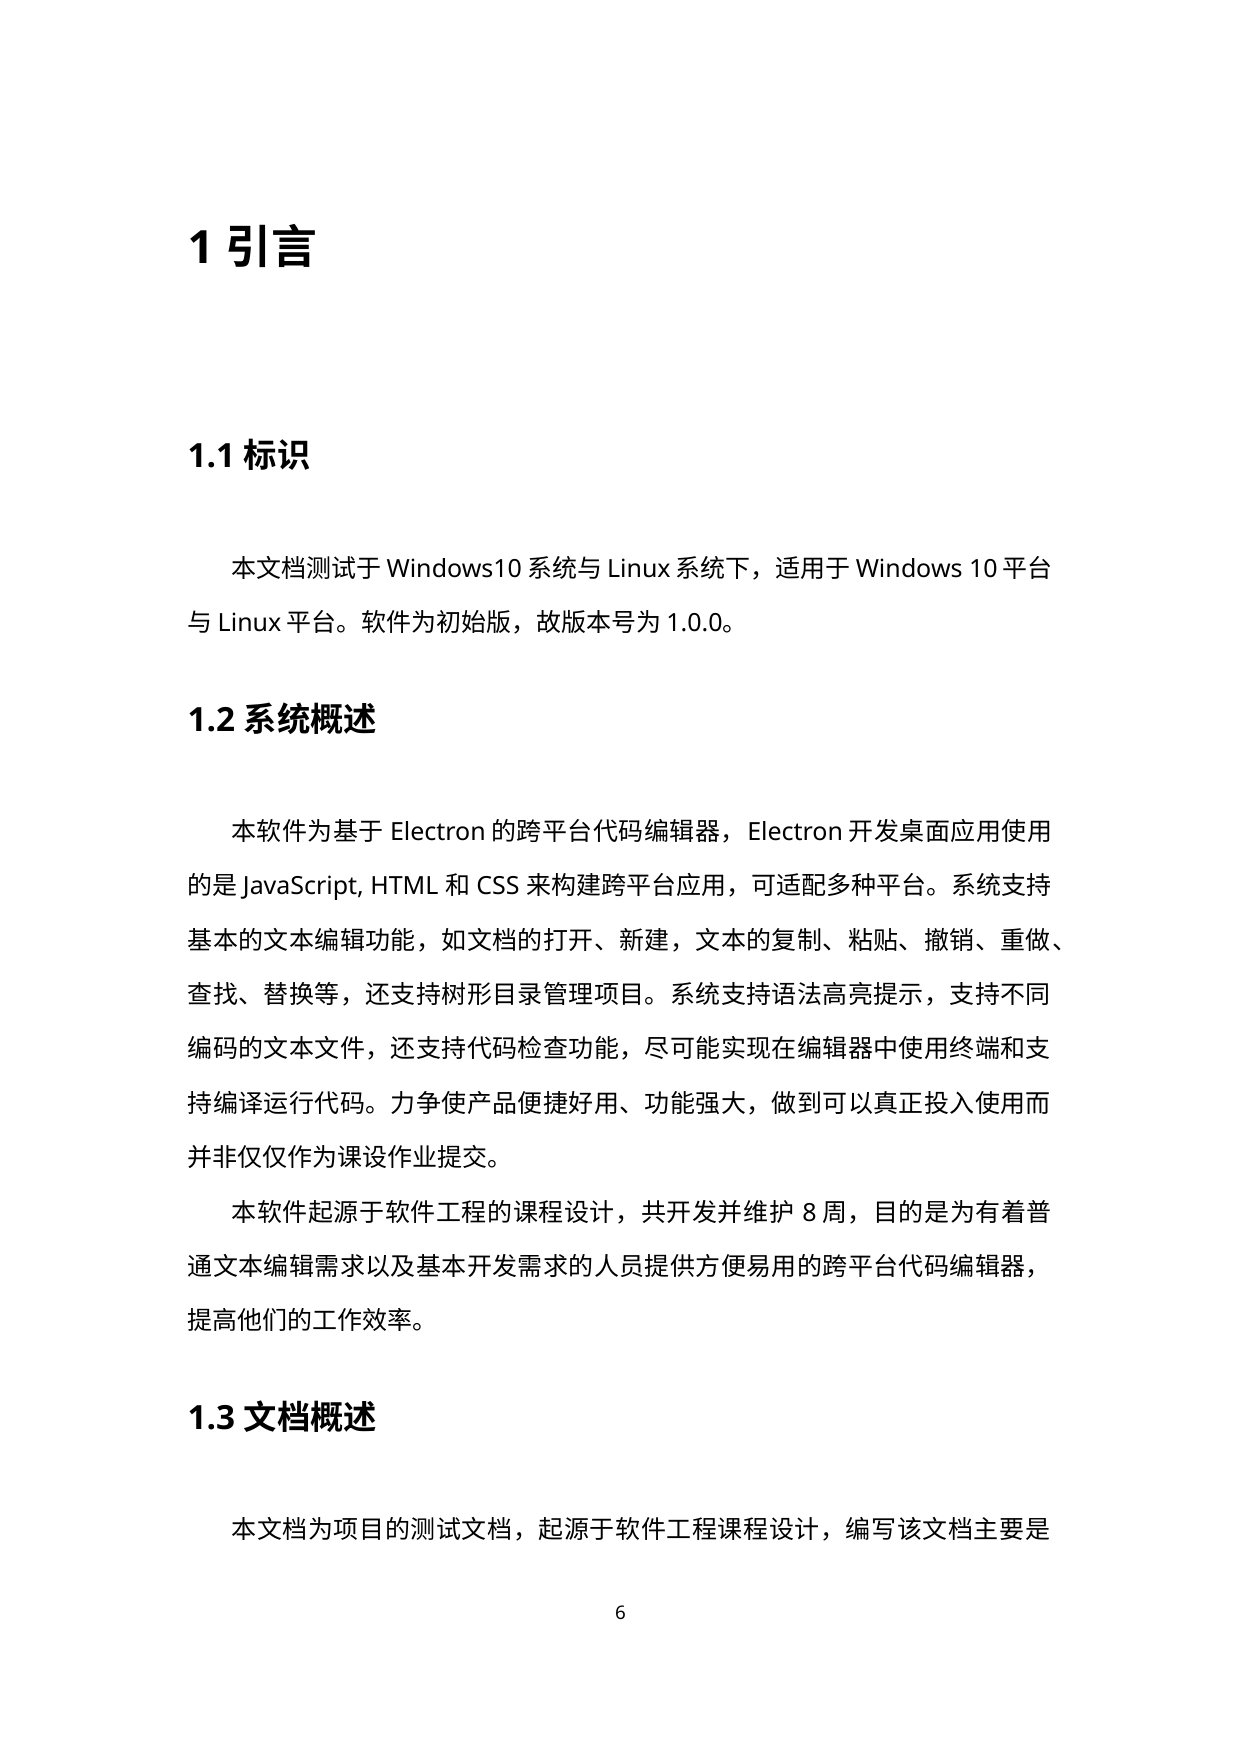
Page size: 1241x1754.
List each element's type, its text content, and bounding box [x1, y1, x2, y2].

subtitle 1.1 标识 [187, 421, 1053, 486]
subtitle 1.3 文档概述 [187, 1382, 1053, 1447]
text 本软件为基于Electron的跨平台代码编辑器，Electron开发桌面应用使用的是JavaScript, HTML 和 CSS 来构建跨平台应用，可适配多种平台。系统支持基本的文本编辑功能，如文档的打开、新建，文本的复制、粘贴、撤销、重做、查找、替换等，还支持树形目录管理项目。系统支持语法高亮提示，支持不同编码的文本文件，还支持代码检查功能，尽可能实现在编辑器中使用终端和支持编译运行代码。力争使产品便捷好用、功能强大，做到可以真正投入使用而并非仅仅作为课设作业提交。 [187, 811, 1053, 1174]
text 本文档测试于Windows10系统与Linux系统下，适用于Windows 10平台与Linux平台。软件为初始版，故版本号为1.0.0。 [187, 548, 1053, 639]
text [187, 1510, 1053, 1546]
text 本软件起源于软件工程的课程设计，共开发并维护8周，目的是为有着普通文本编辑需求以及基本开发需求的人员提供方便易用的跨平台代码编辑器，提高他们的工作效率。 [187, 1192, 1053, 1337]
subtitle 1 引言 [187, 195, 1053, 293]
subtitle 1.2 系统概述 [187, 684, 1053, 749]
